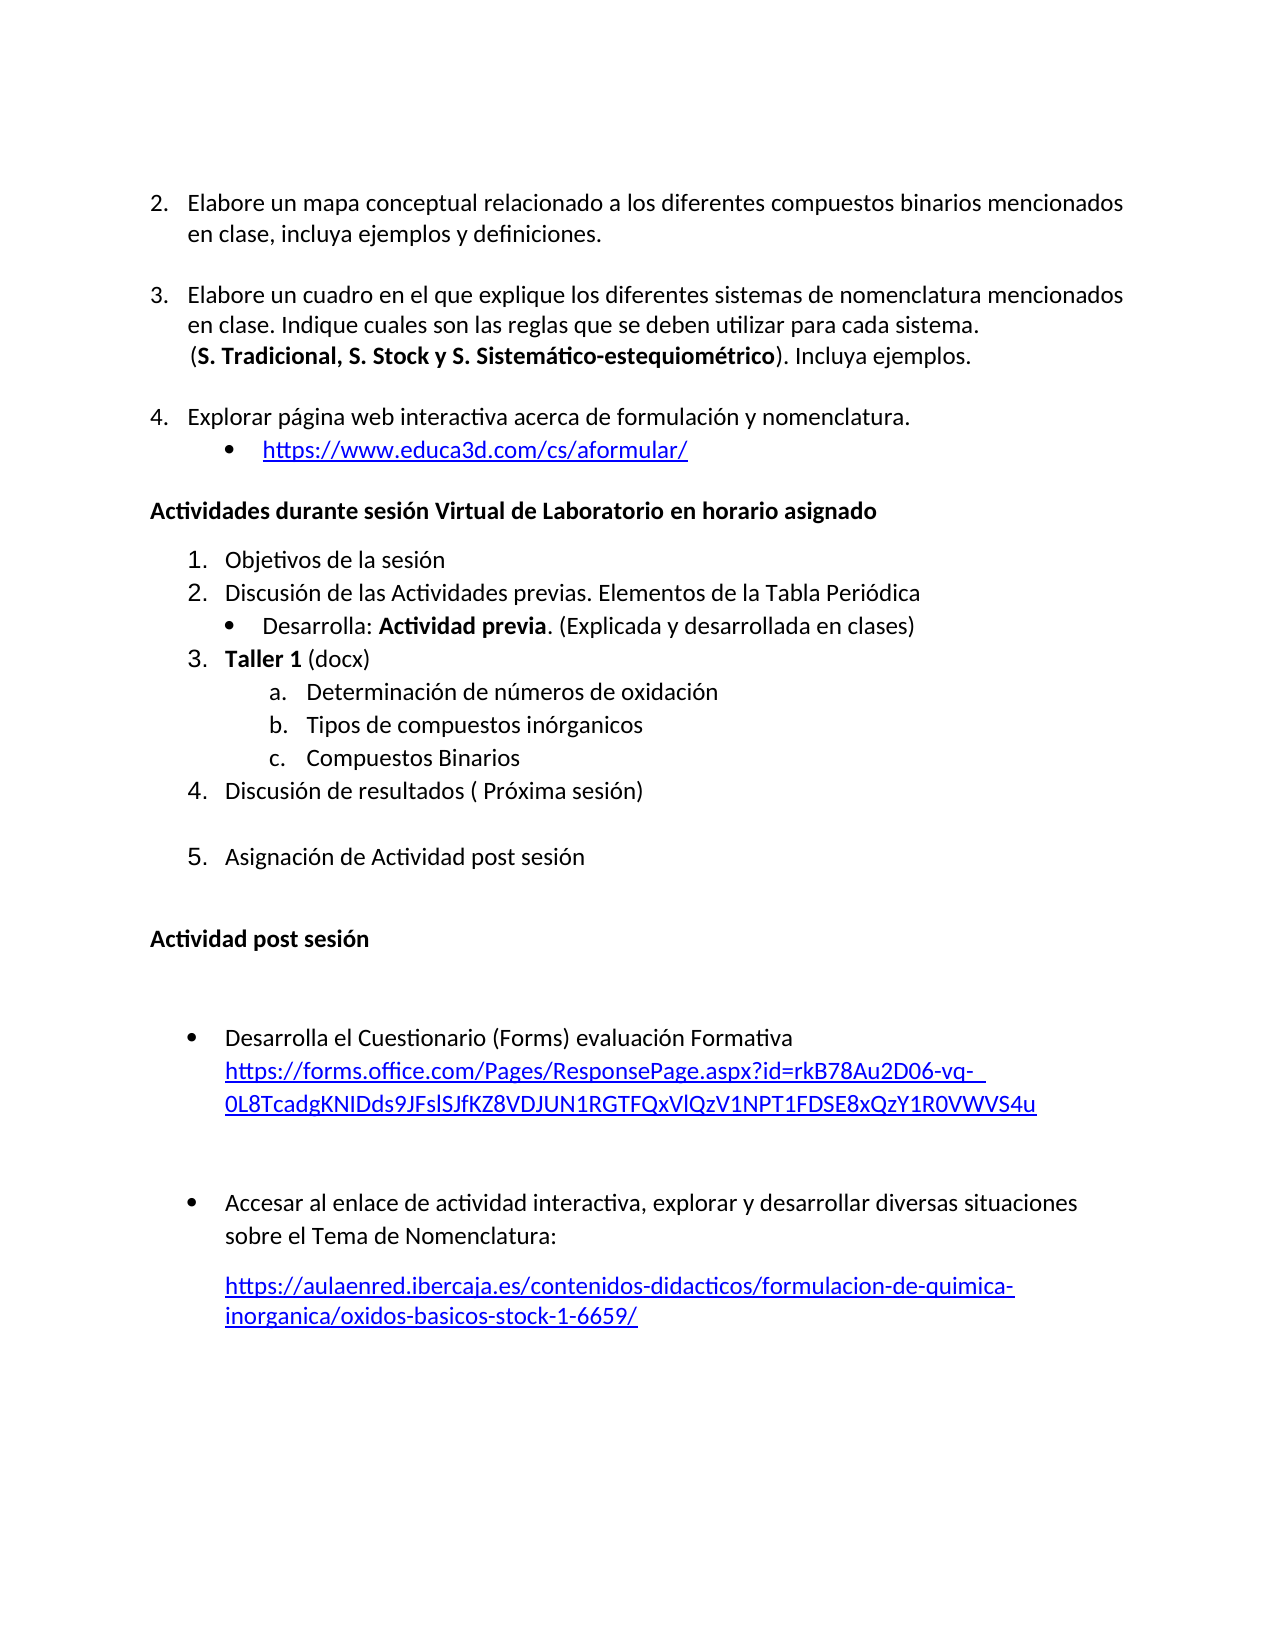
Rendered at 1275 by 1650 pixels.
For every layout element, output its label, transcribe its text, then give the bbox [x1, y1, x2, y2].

list Taller 1 (docx) [187, 643, 1125, 674]
list Accesar al enlace de actividad interactiva, explorar y desarrollar diversas situaciones sobre el Tema de Nomenclatura: [187, 1187, 1125, 1251]
text Actividad post sesión [150, 923, 1125, 954]
list Objetivos de la sesión [187, 544, 1125, 575]
list Desarrolla: Actividad previa. (Explicada y desarrollada en clases) [225, 610, 1125, 641]
text (S. Tradicional, S. Stock y S. Sistemático-estequiométrico). Incluya ejemplos. [150, 340, 1125, 371]
text Actividades durante sesión Virtual de Laboratorio en horario asignado [150, 495, 1125, 526]
list Determinación de números de oxidación [269, 676, 1125, 707]
list Explorar página web interactiva acerca de formulación y nomenclatura. [150, 401, 1125, 432]
list Discusión de las Actividades previas. Elementos de la Tabla Periódica [187, 577, 1125, 608]
list Tipos de compuestos inórganicos [269, 709, 1125, 740]
list Desarrolla el Cuestionario (Forms) evaluación Formativa https://forms.office.com/Pages/ResponsePage.aspx?id=rkB78Au2D06-vq- 0L8TcadgKNIDds9JFslSJfKZ8VDJUN1RGTFQxVlQzV1NPT1FDSE8xQzY1R0VWVS4u [187, 1022, 1125, 1119]
list Elabore un mapa conceptual relacionado a los diferentes compuestos binarios mencionados en clase, incluya ejemplos y definiciones. [150, 187, 1125, 248]
list Elabore un cuadro en el que explique los diferentes sistemas de nomenclatura mencionados en clase. Indique cuales son las reglas que se deben utilizar para cada sistema. [150, 279, 1125, 340]
list Compuestos Binarios [269, 742, 1125, 773]
list Discusión de resultados ( Próxima sesión) [187, 775, 1125, 806]
text https://aulaenred.ibercaja.es/contenidos-didacticos/formulacion-de-quimica-inorganica/oxidos-basicos-stock-1-6659/ [225, 1270, 1125, 1331]
list https://www.educa3d.com/cs/aformular/ [225, 434, 1125, 464]
list Asignación de Actividad post sesión [187, 841, 1125, 871]
